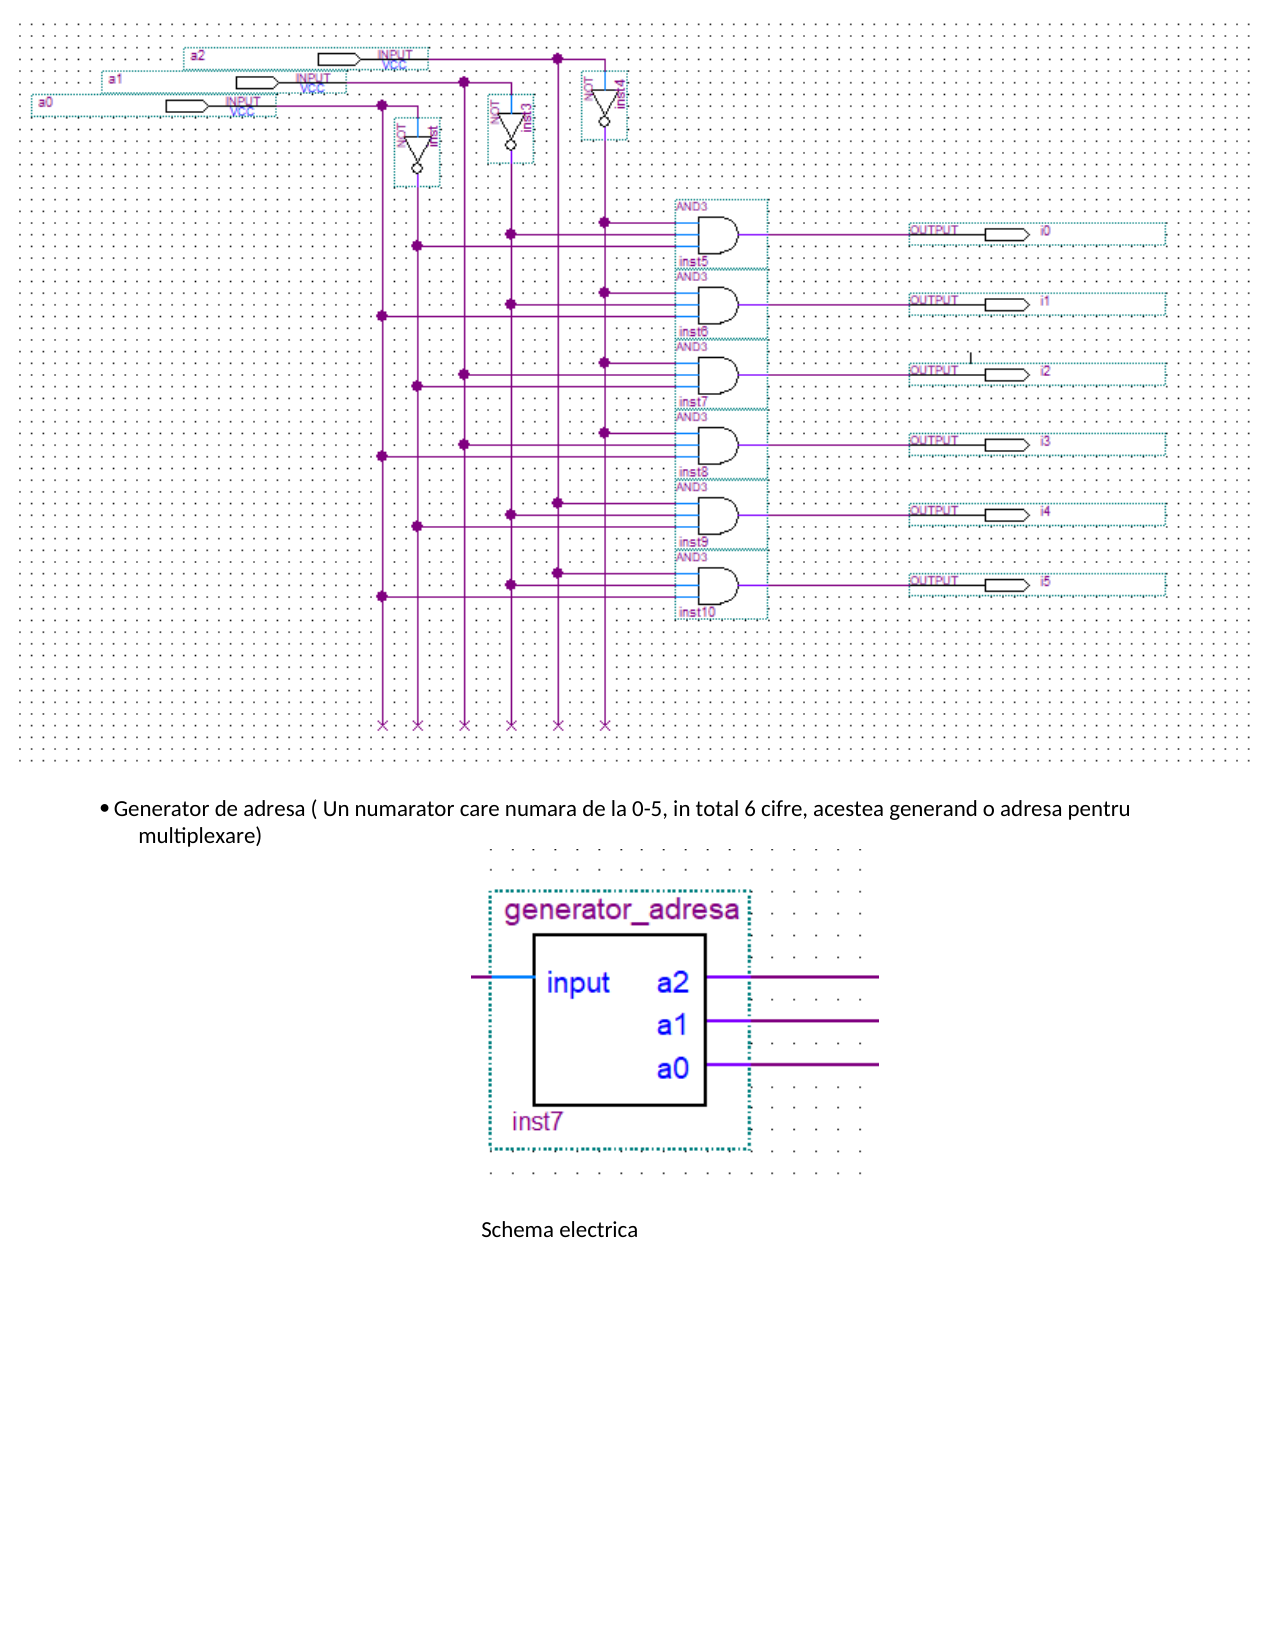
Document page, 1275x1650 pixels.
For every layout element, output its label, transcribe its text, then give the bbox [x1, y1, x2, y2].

text Schema electrica [19, 1215, 1256, 1243]
picture [471, 849, 879, 1190]
list Generator de adresa ( Un numarator care numara de la 0-5, in total 6 cifre, acestea generand o adresa pentru multiplexare) [101, 794, 1256, 850]
picture [18, 18, 1257, 769]
